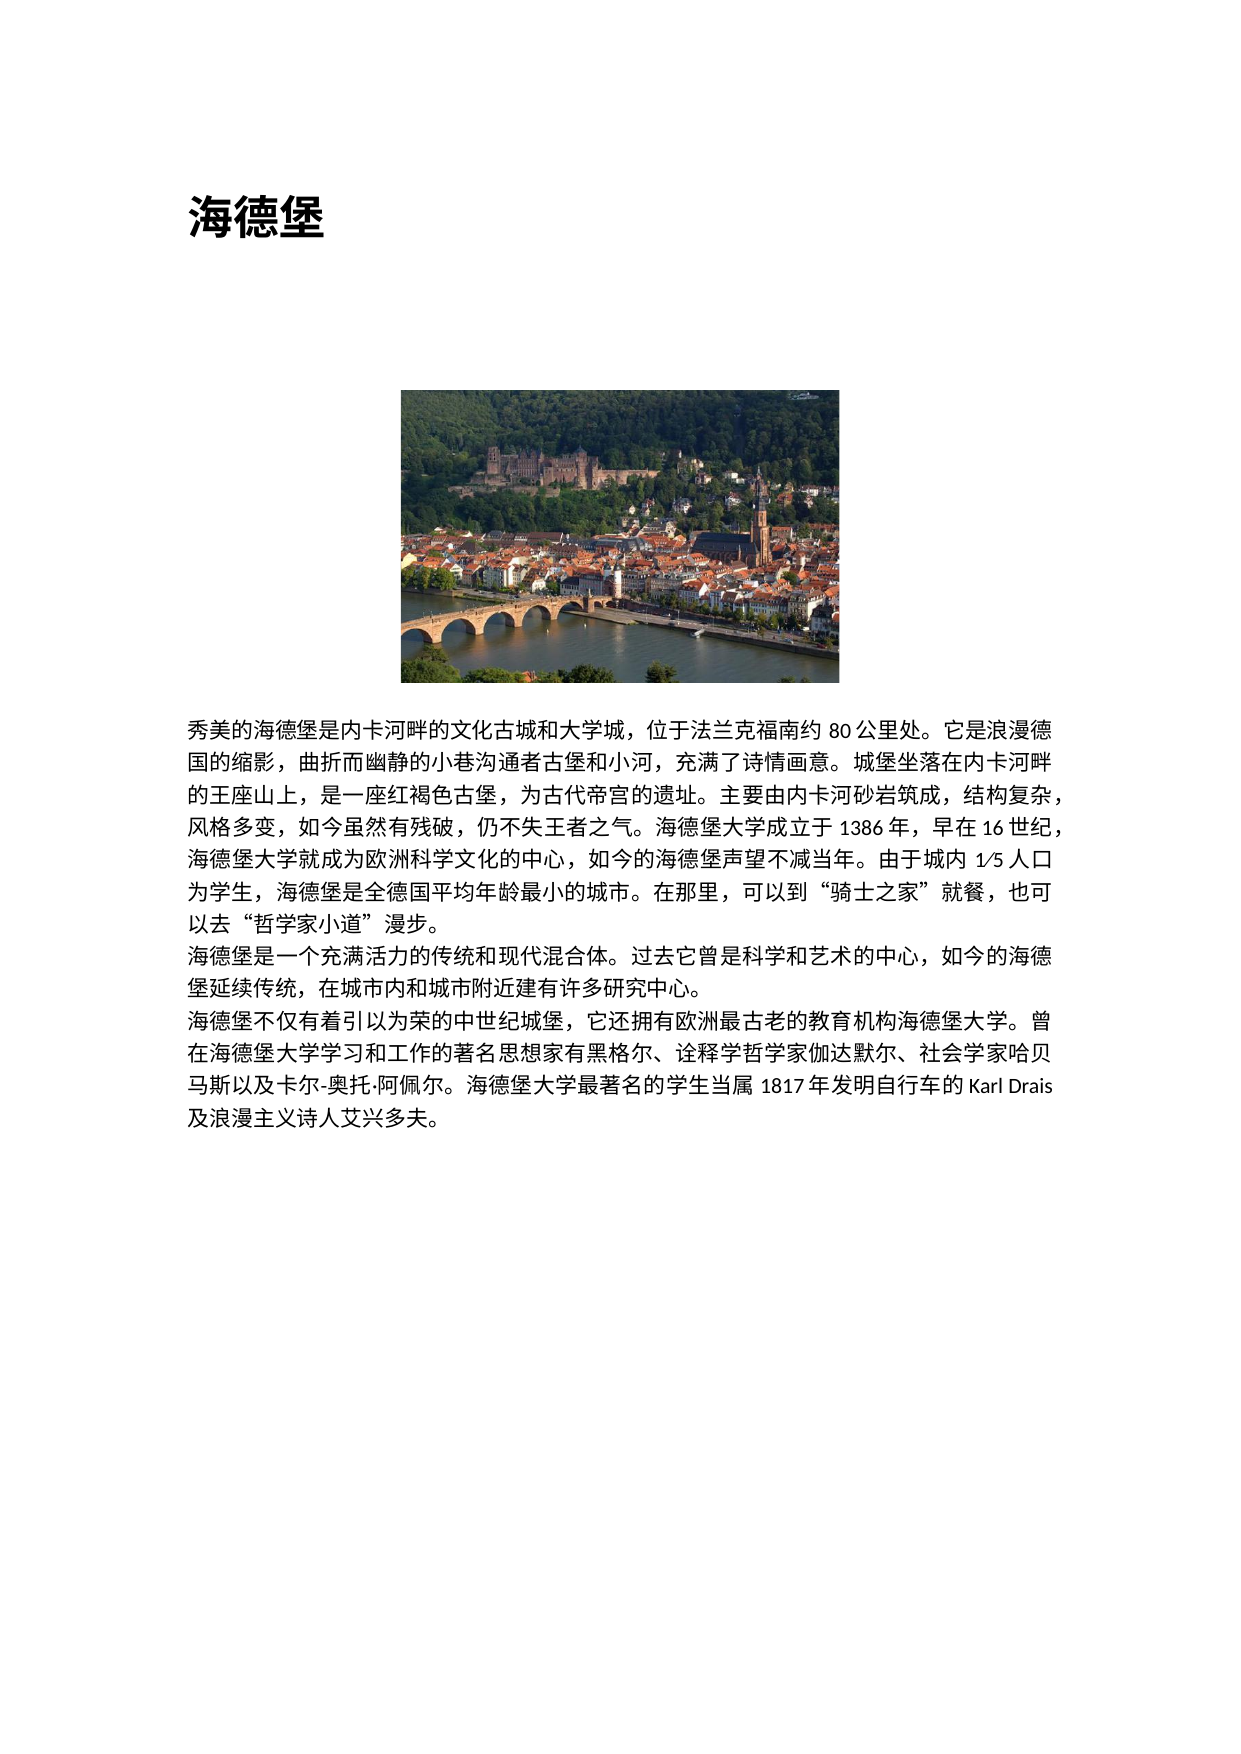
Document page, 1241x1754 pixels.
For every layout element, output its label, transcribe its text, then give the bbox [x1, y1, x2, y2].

subtitle 海德堡 [187, 166, 1053, 263]
picture [400, 390, 840, 683]
text 秀美的海德堡是内卡河畔的文化古城和大学城，位于法兰克福南约80公里处。它是浪漫德国的缩影，曲折而幽静的小巷沟通者古堡和小河，充满了诗情画意。城堡坐落在内卡河畔的王座山上，是一座红褐色古堡，为古代帝宫的遗址。主要由内卡河砂岩筑成，结构复杂，风格多变，如今虽然有残破，仍不失王者之气。海德堡大学成立于1386年，早在16世纪，海德堡大学就成为欧洲科学文化的中心，如今的海德堡声望不减当年。由于城内1∕5人口为学生，海德堡是全德国平均年龄最小的城市。在那里，可以到“骑士之家”就餐，也可以去“哲学家小道”漫步。 [187, 713, 1053, 939]
text 海德堡不仅有着引以为荣的中世纪城堡，它还拥有欧洲最古老的教育机构海德堡大学。曾在海德堡大学学习和工作的著名思想家有黑格尔、诠释学哲学家伽达默尔、社会学家哈贝马斯以及卡尔-奥托·阿佩尔。海德堡大学最著名的学生当属1817年发明自行车的Karl Drais及浪漫主义诗人艾兴多夫。 [187, 1003, 1053, 1133]
text 海德堡是一个充满活力的传统和现代混合体。过去它曾是科学和艺术的中心，如今的海德堡延续传统，在城市内和城市附近建有许多研究中心。 [187, 939, 1053, 1003]
